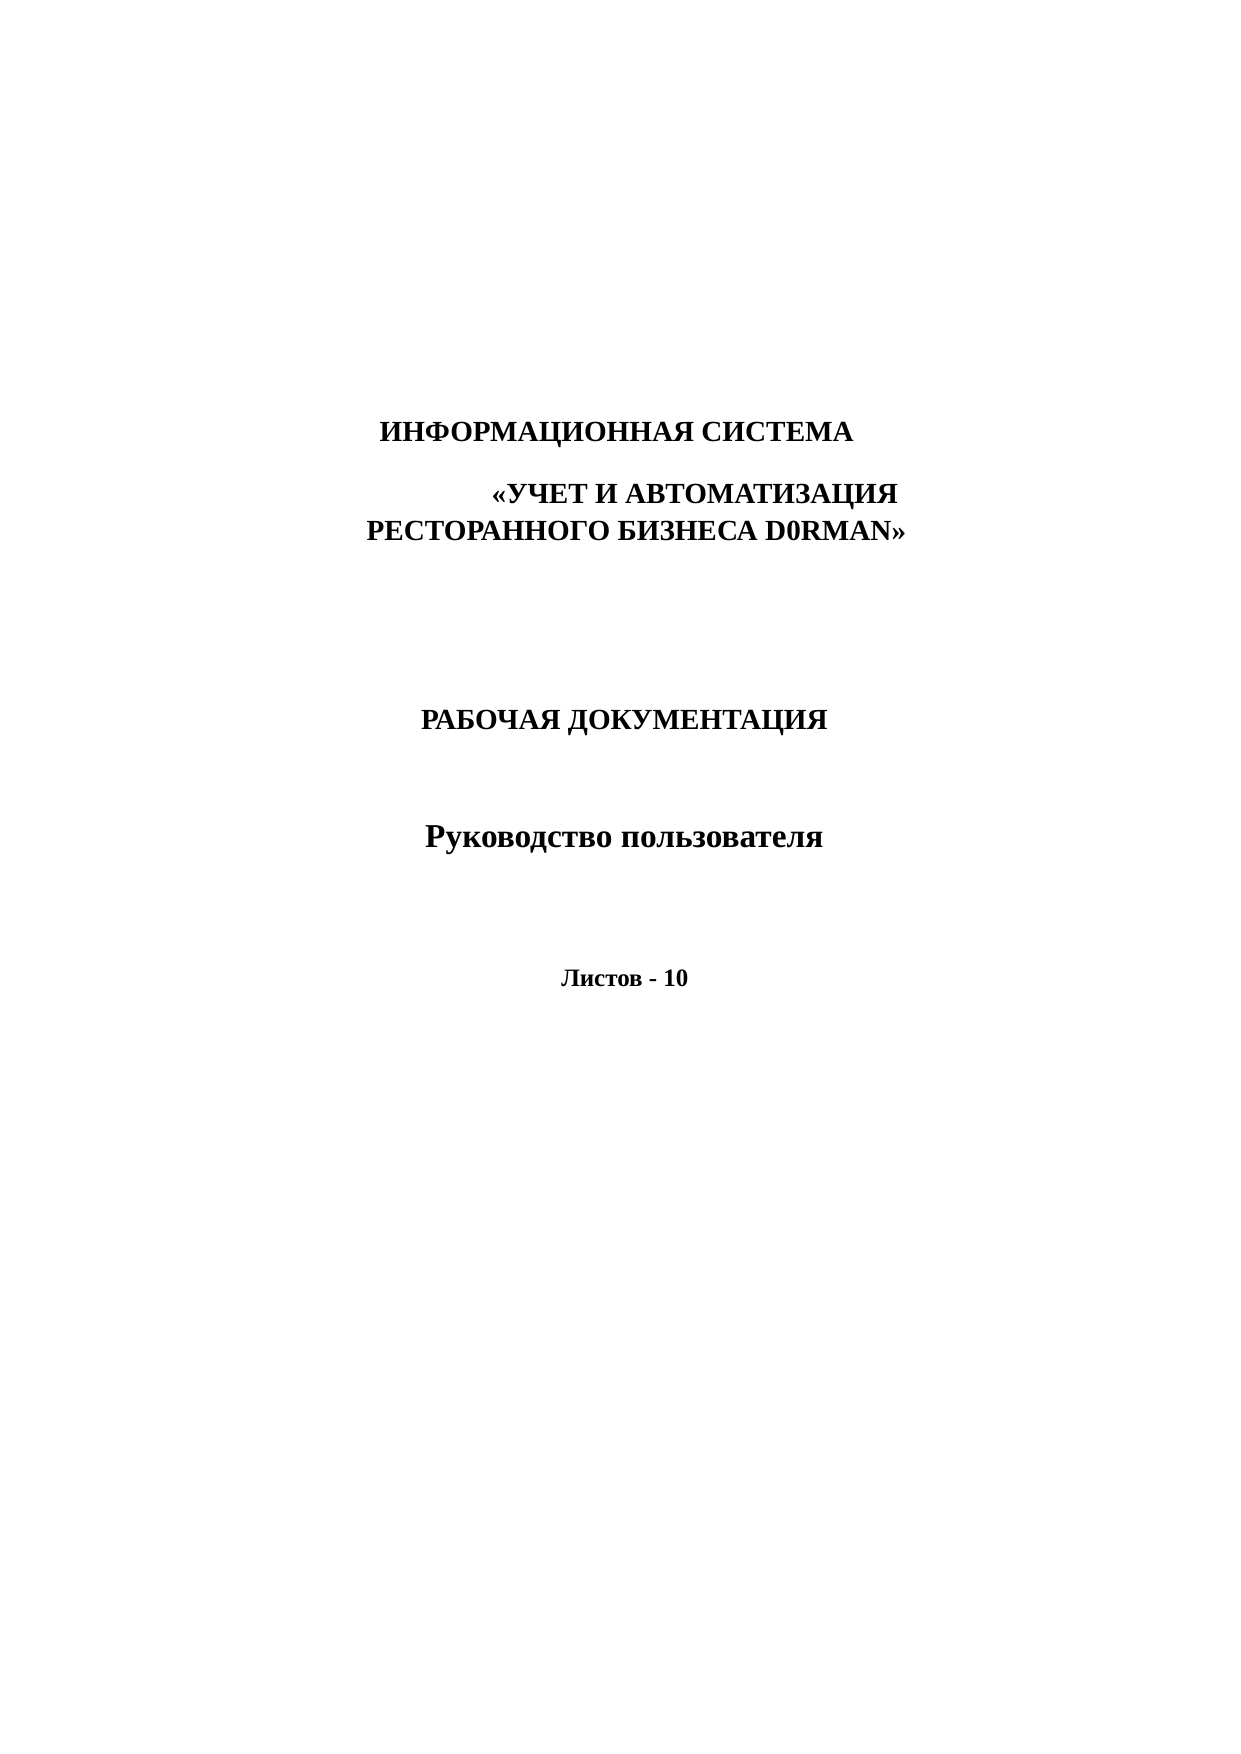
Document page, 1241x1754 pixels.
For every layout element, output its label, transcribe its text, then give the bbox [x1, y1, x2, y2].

subtitle Руководство пользователя [72, 816, 1176, 854]
text РАБОЧАЯ ДОКУМЕНТАЦИЯ [72, 702, 1176, 735]
text ИНФОРМАЦИОННАЯ СИСТЕМА [294, 414, 939, 448]
text «УЧЕТ И АВТОМАТИЗАЦИЯ РЕСТОРАННОГО БИЗНЕСА D0RMAN» [295, 477, 977, 546]
text Листов - 10 [73, 963, 1176, 992]
